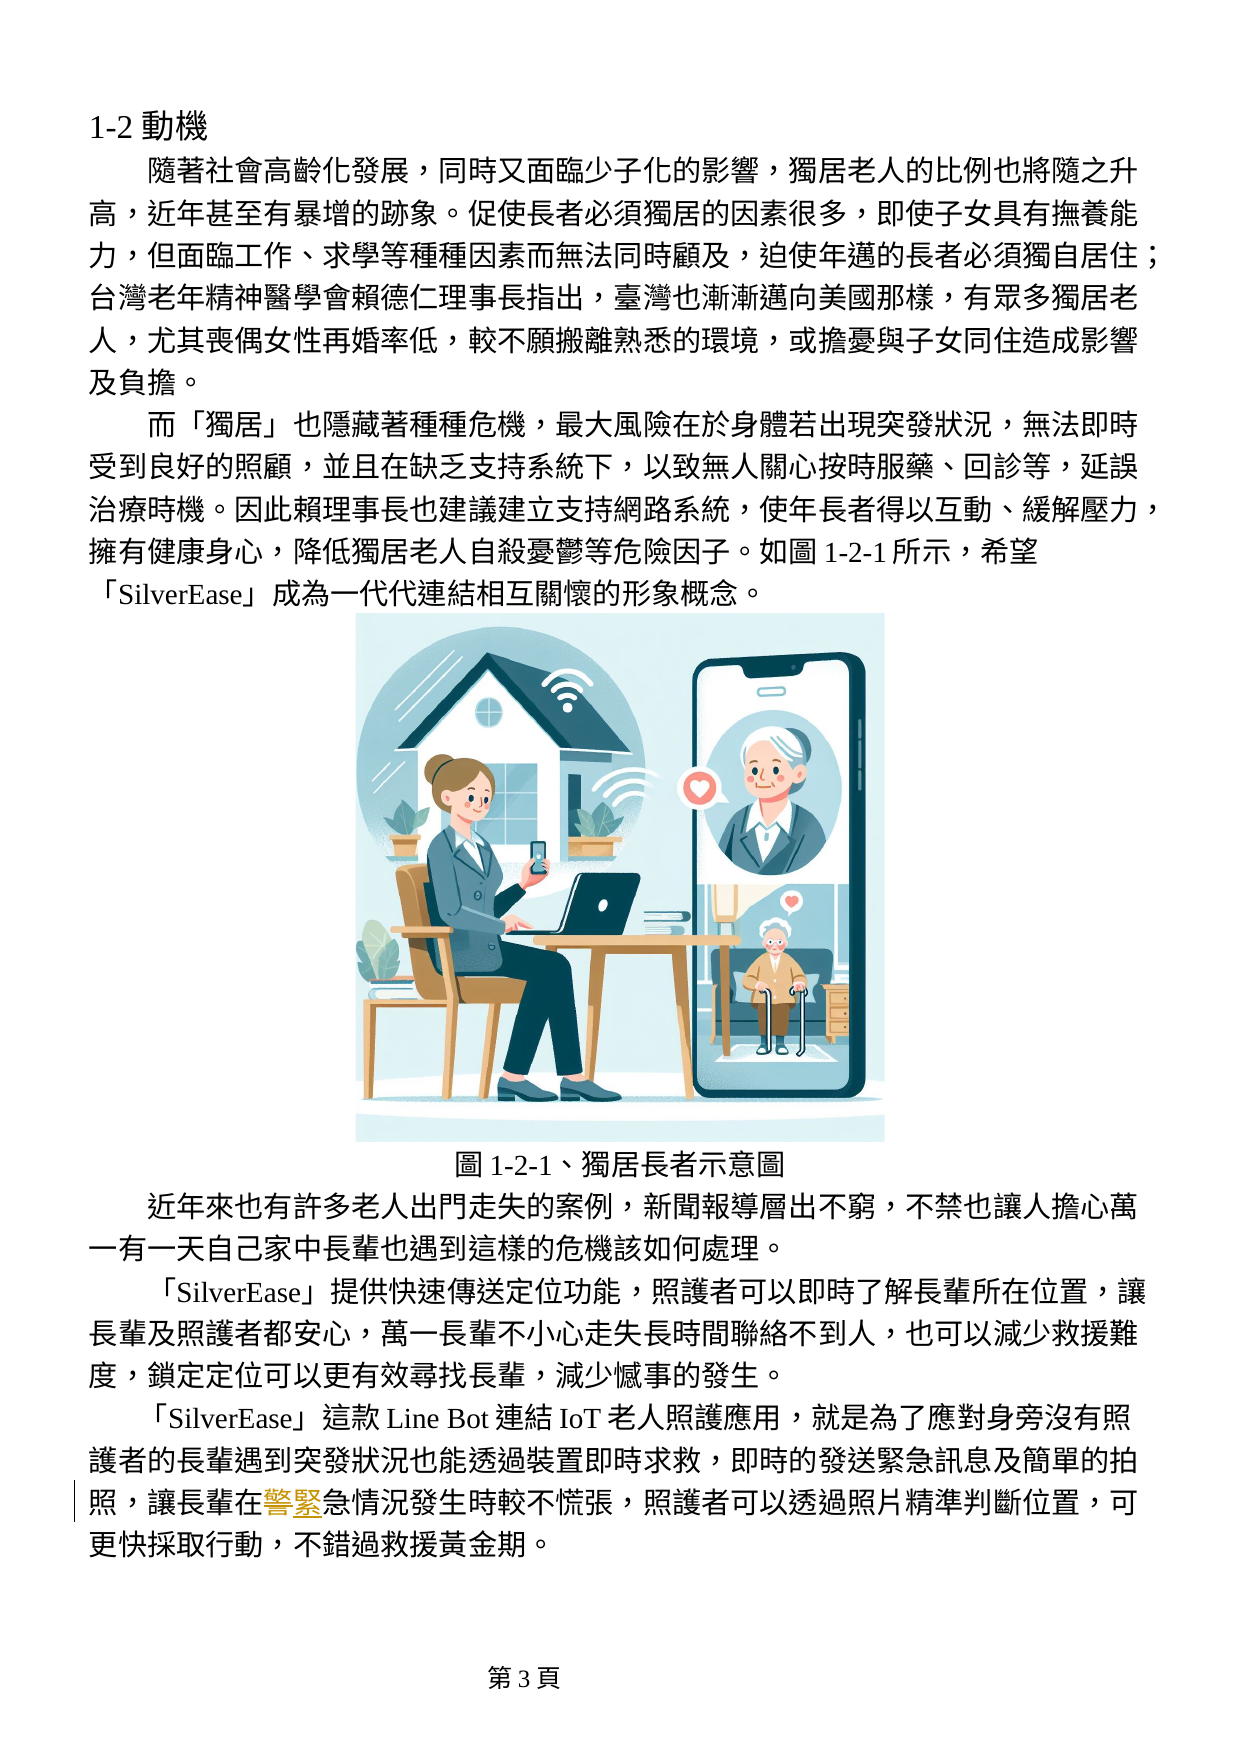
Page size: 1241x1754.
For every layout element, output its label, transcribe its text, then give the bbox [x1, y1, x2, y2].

text 1-2 動機 [89, 100, 1152, 148]
text 「SilverEase」提供快速傳送定位功能，照護者可以即時了解長輩所在位置，讓長輩及照護者都安心，萬一長輩不小心走失長時間聯絡不到人，也可以減少救援難度，鎖定定位可以更有效尋找長輩，減少憾事的發生。 [89, 1268, 1152, 1395]
text 近年來也有許多老人出門走失的案例，新聞報導層出不窮，不禁也讓人擔心萬一有一天自己家中長輩也遇到這樣的危機該如何處理。 [89, 1183, 1152, 1268]
text 圖1-2-1、獨居長者示意圖 [118, 1141, 1122, 1183]
text 隨著社會高齡化發展，同時又面臨少子化的影響，獨居老人的比例也將隨之升高，近年甚至有暴增的跡象。促使長者必須獨居的因素很多，即使子女具有撫養能力，但面臨工作、求學等種種因素而無法同時顧及，迫使年邁的長者必須獨自居住；台灣老年精神醫學會賴德仁理事長指出，臺灣也漸漸邁向美國那樣，有眾多獨居老人，尤其喪偶女性再婚率低，較不願搬離熟悉的環境，或擔憂與子女同住造成影響及負擔。 [89, 148, 1152, 402]
text 「SilverEase」這款Line Bot連結IoT老人照護應用，就是為了應對身旁沒有照護者的長輩遇到突發狀況也能透過裝置即時求救，即時的發送緊急訊息及簡單的拍照，讓長輩在急情況發生時較不慌張，照護者可以透過照片精準判斷位置，可更快採取行動，不錯過救援黃金期。 [89, 1395, 1152, 1564]
text 而「獨居」也隱藏著種種危機，最大風險在於身體若出現突發狀況，無法即時受到良好的照顧，並且在缺乏支持系統下，以致無人關心按時服藥、回診等，延誤治療時機。因此賴理事長也建議建立支持網路系統，使年長者得以互動、緩解壓力，擁有健康身心，降低獨居老人自殺憂鬱等危險因子。如圖1-2-1所示，希望「SilverEase」成為一代代連結相互關懷的形象概念。 [89, 402, 1152, 613]
picture [355, 613, 885, 1142]
